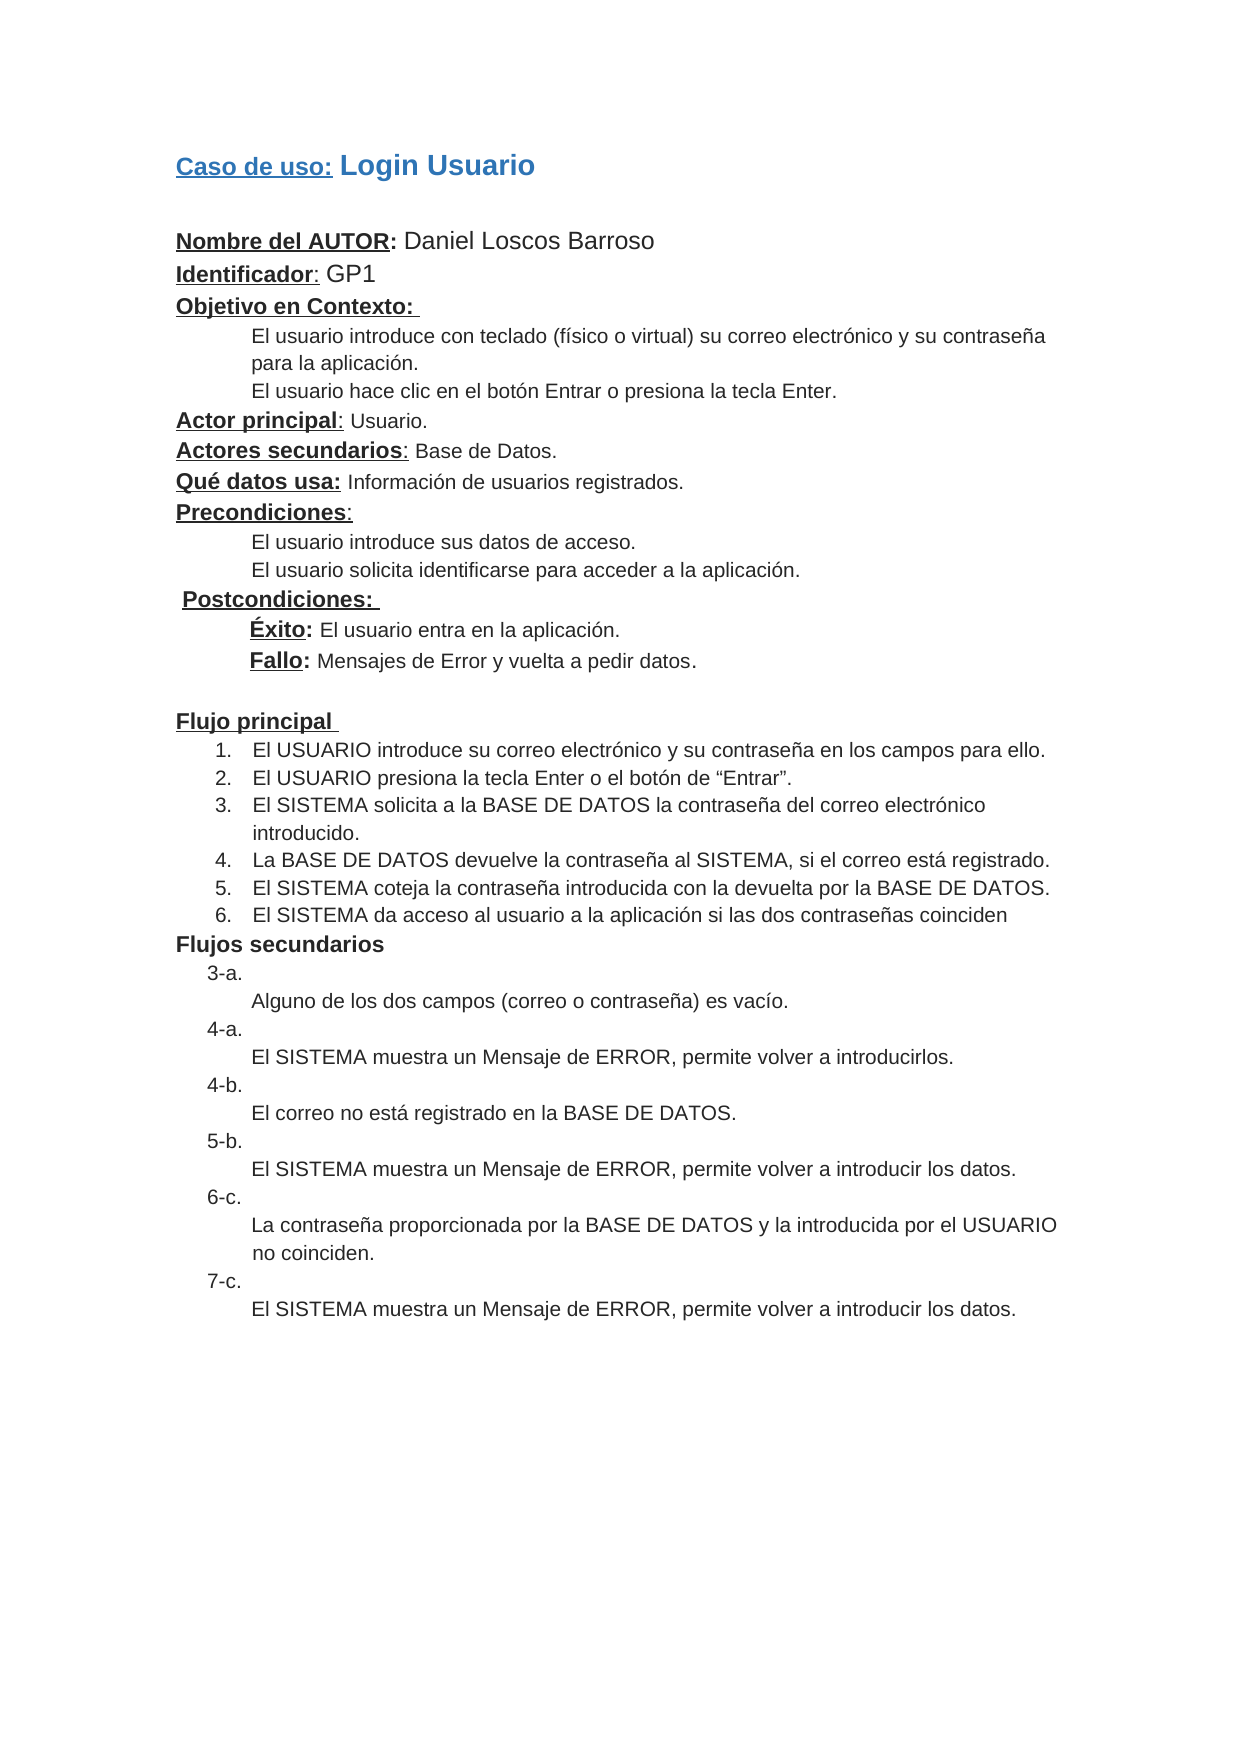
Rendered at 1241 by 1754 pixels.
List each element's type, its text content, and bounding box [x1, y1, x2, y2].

list La BASE DE DATOS devuelve la contraseña al SISTEMA, si el correo está registrado. [215, 848, 1063, 872]
text Alguno de los dos campos (correo o contraseña) es vacío. [251, 989, 1063, 1013]
text Éxito: El usuario entra en la aplicación. [176, 616, 970, 643]
text El SISTEMA muestra un Mensaje de ERROR, permite volver a introducirlos. [251, 1045, 1063, 1069]
text La contraseña proporcionada por la BASE DE DATOS y la introducida por el USUARIO no coinciden. [251, 1213, 1063, 1264]
text Precondiciones: [176, 499, 858, 525]
text Nombre del AUTOR: Daniel Loscos Barroso [176, 226, 1063, 254]
text 5-b. [178, 1129, 1063, 1153]
text Caso de uso: Login Usuario [176, 148, 1063, 181]
list El SISTEMA solicita a la BASE DE DATOS la contraseña del correo electrónico introducido. [215, 793, 1063, 844]
list El SISTEMA coteja la contraseña introducida con la devuelta por la BASE DE DATOS. [215, 876, 1063, 899]
text El usuario solicita identificarse para acceder a la aplicación. [251, 557, 858, 581]
list El USUARIO introduce su correo electrónico y su contraseña en los campos para ello. [215, 738, 1063, 762]
subtitle Flujos secundarios [176, 931, 1063, 957]
text El usuario hace clic en el botón Entrar o presiona la tecla Enter. [176, 379, 1063, 403]
text El usuario introduce con teclado (físico o virtual) su correo electrónico y su contraseña para la aplicación. [251, 323, 1063, 375]
text 3-a. [177, 961, 1063, 985]
list El SISTEMA da acceso al usuario a la aplicación si las dos contraseñas coinciden [215, 903, 1063, 927]
text Fallo: Mensajes de Error y vuelta a pedir datos. [176, 647, 970, 673]
text El usuario introduce sus datos de acceso. [251, 529, 858, 553]
text Actores secundarios: Base de Datos. [176, 437, 1063, 464]
subtitle Flujo principal [176, 708, 1063, 734]
text 7-c. [178, 1268, 1063, 1292]
text 4-b. [177, 1073, 1063, 1097]
text Identificador: GP1 [176, 259, 1063, 288]
list El USUARIO presiona la tecla Enter o el botón de “Entrar”. [215, 766, 1063, 789]
text El SISTEMA muestra un Mensaje de ERROR, permite volver a introducir los datos. [251, 1157, 1063, 1181]
text Objetivo en Contexto: [176, 293, 1063, 319]
subtitle Actor principal: Usuario. [176, 407, 1063, 433]
text El correo no está registrado en la BASE DE DATOS. [251, 1101, 1063, 1125]
text El SISTEMA muestra un Mensaje de ERROR, permite volver a introducir los datos. [251, 1297, 1063, 1321]
text Qué datos usa: Información de usuarios registrados. [176, 468, 1063, 494]
text Postcondiciones: [176, 586, 858, 612]
text 4-a. [178, 1017, 1063, 1041]
text 6-c. [177, 1185, 1063, 1209]
